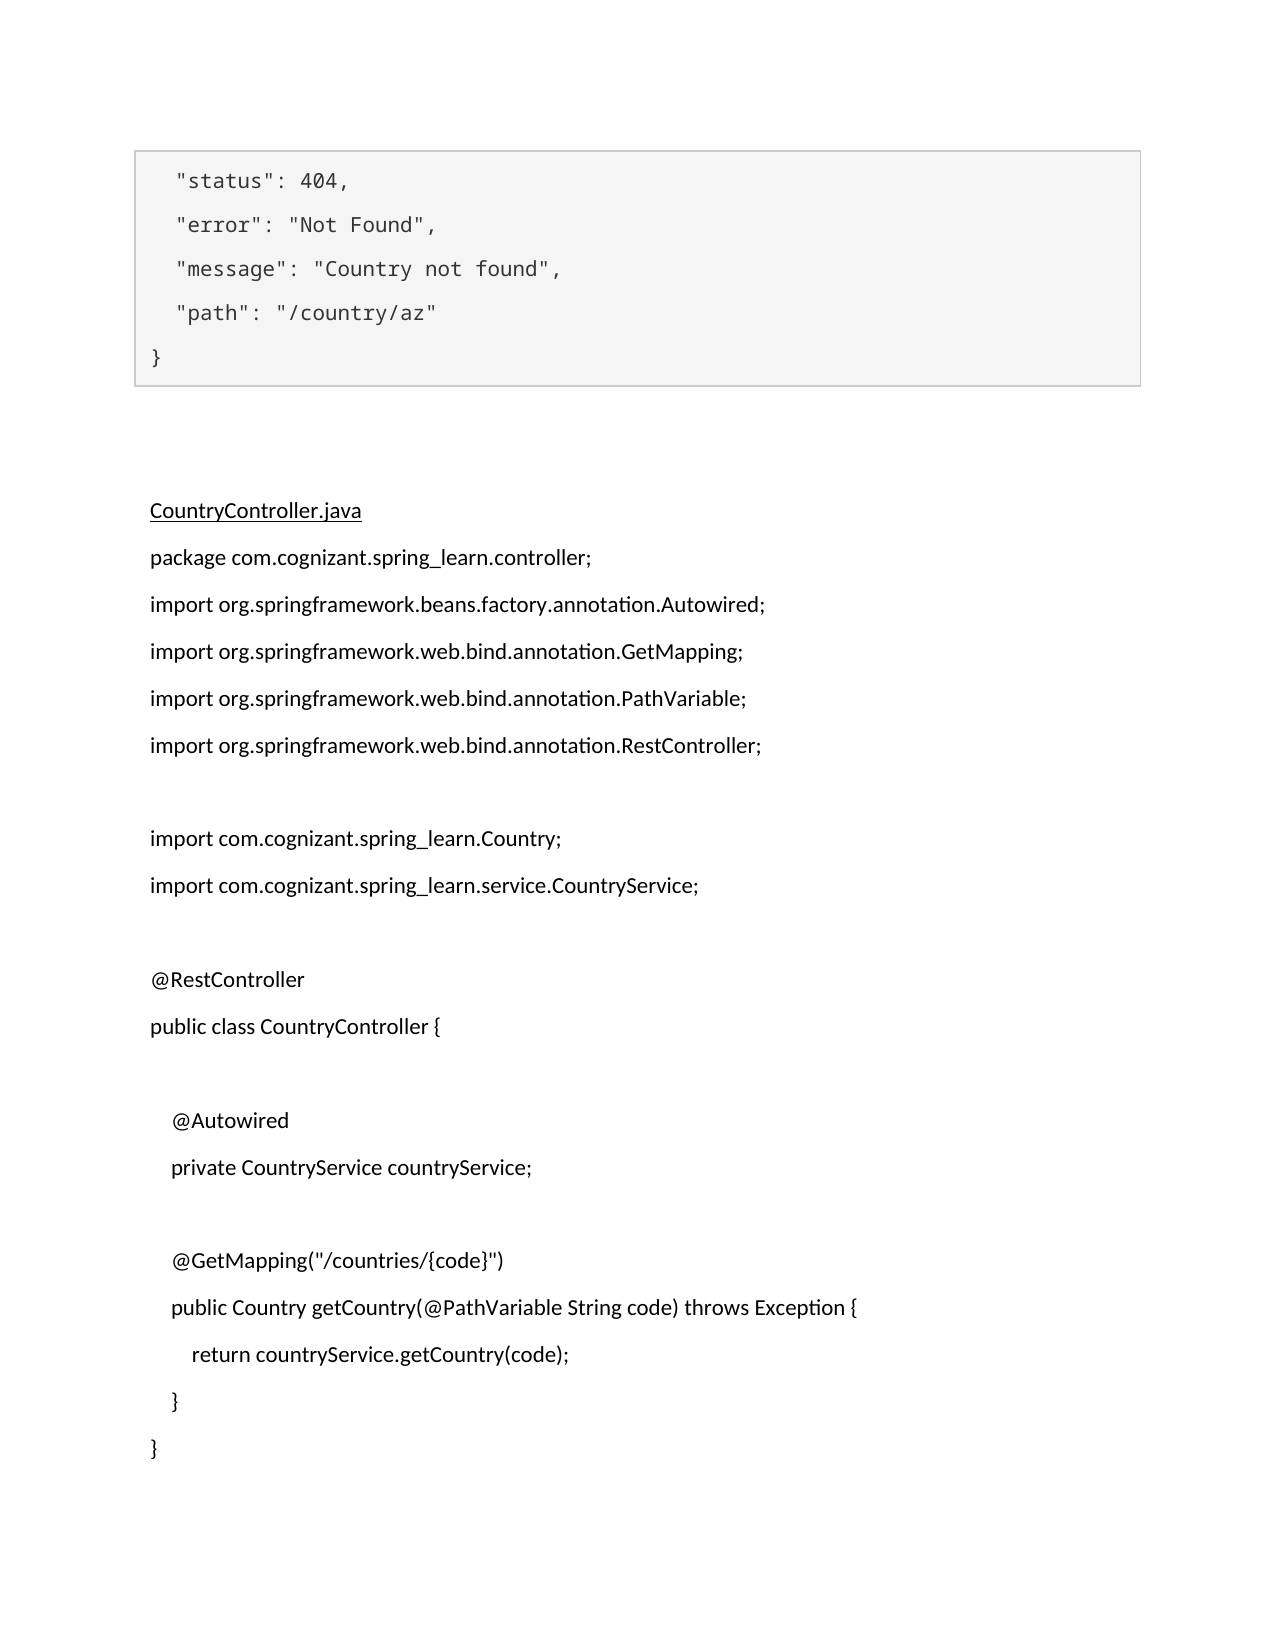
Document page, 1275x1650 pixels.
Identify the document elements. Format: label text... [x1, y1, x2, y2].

text import com.cognizant.spring_learn.Country; [150, 824, 1125, 852]
text import org.springframework.beans.factory.annotation.Autowired; [150, 590, 1125, 618]
text public class CountryController { [150, 1012, 1125, 1040]
text public Country getCountry(@PathVariable String code) throws Exception { [150, 1293, 1125, 1321]
text "status": 404, [136, 152, 1140, 194]
text @Autowired [150, 1106, 1125, 1134]
text @RestController [150, 965, 1125, 993]
text private CountryService countryService; [150, 1153, 1125, 1181]
text import org.springframework.web.bind.annotation.RestController; [150, 731, 1125, 759]
text } [150, 1387, 1125, 1415]
text "message": "Country not found", [136, 238, 1140, 282]
text @GetMapping("/countries/{code}") [150, 1246, 1125, 1274]
text import org.springframework.web.bind.annotation.PathVariable; [150, 684, 1125, 712]
text return countryService.getCountry(code); [150, 1340, 1125, 1368]
text "path": "/country/az" [136, 282, 1140, 326]
text import org.springframework.web.bind.annotation.GetMapping; [150, 637, 1125, 665]
text } [150, 1434, 1125, 1462]
text package com.cognizant.spring_learn.controller; [150, 543, 1125, 571]
text "error": "Not Found", [136, 194, 1140, 238]
text import com.cognizant.spring_learn.service.CountryService; [150, 871, 1125, 899]
text CountryController.java [150, 496, 1125, 524]
text } [136, 326, 1140, 385]
